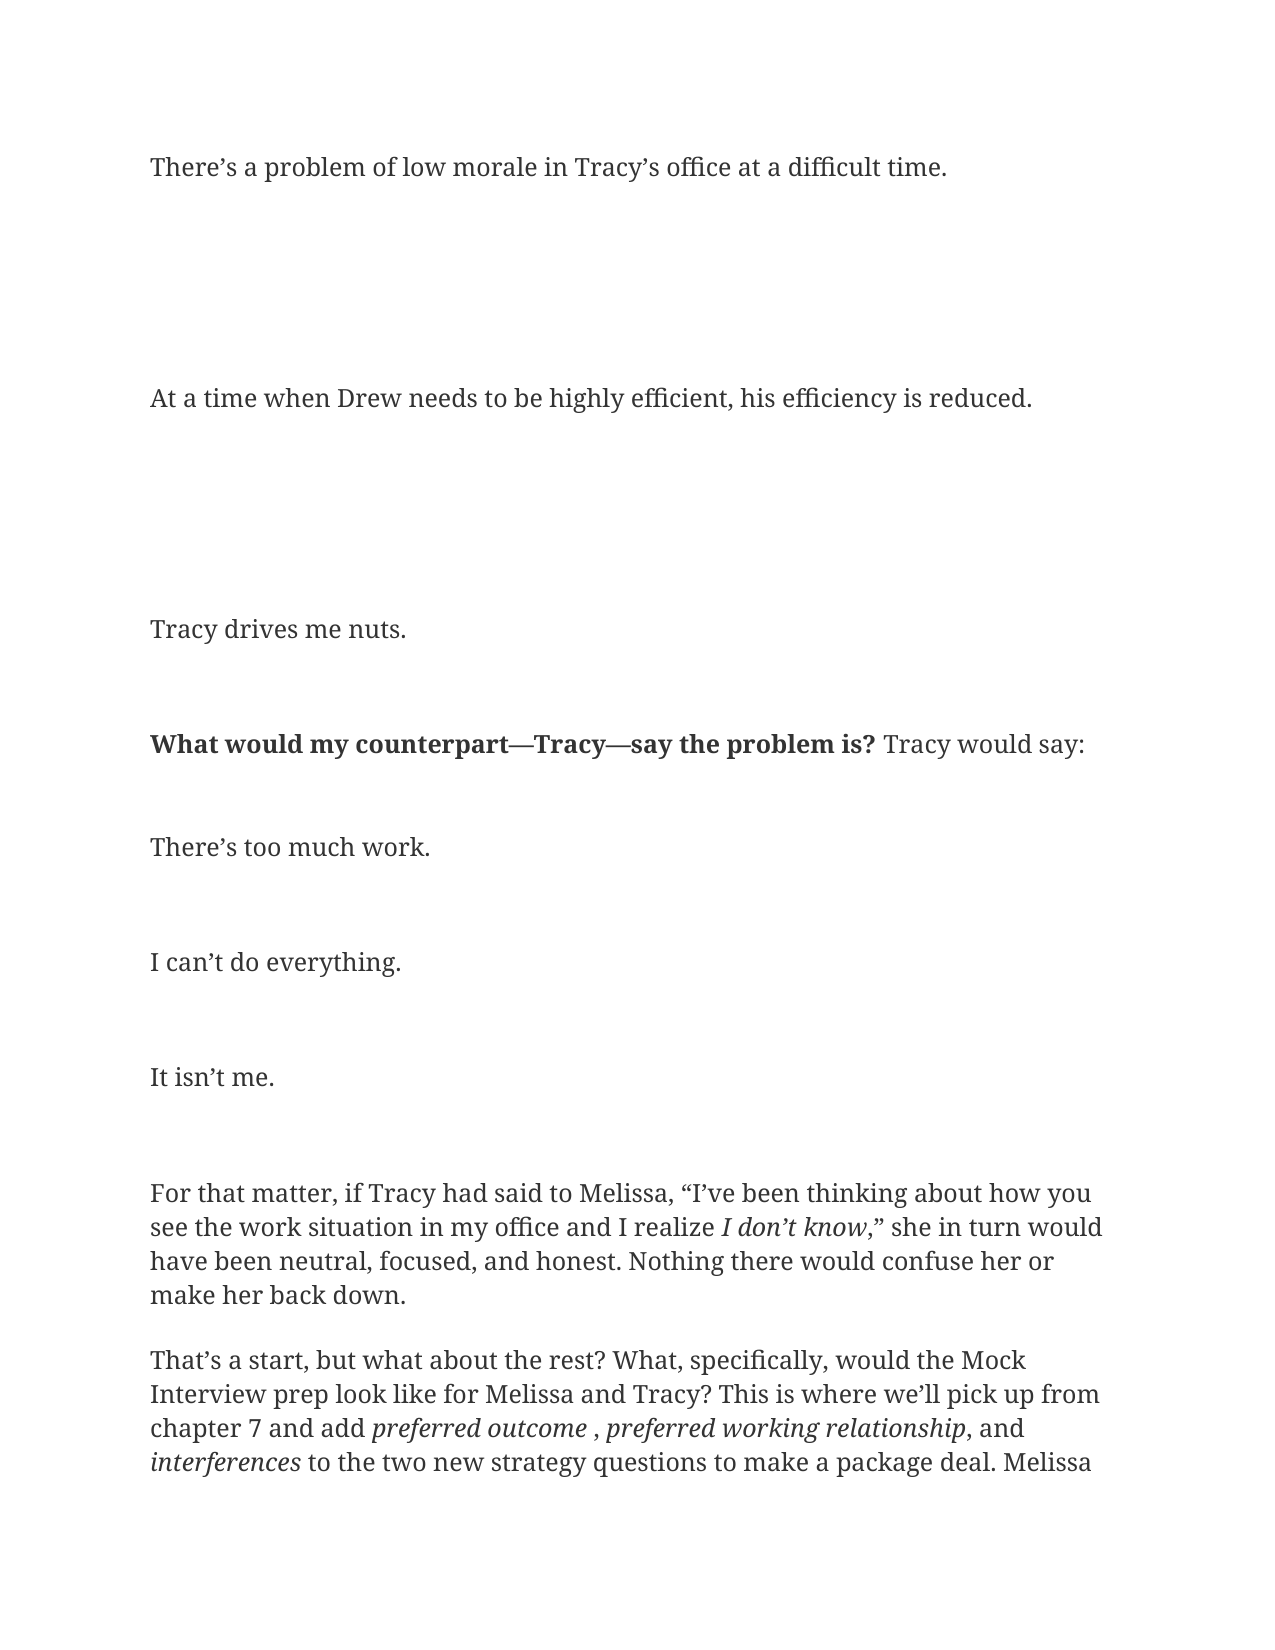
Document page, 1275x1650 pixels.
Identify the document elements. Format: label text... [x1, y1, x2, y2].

text What would my counterpart—Tracy—say the problem is? Tracy would say: [150, 727, 1125, 761]
text It isn’t me. [150, 1060, 1125, 1094]
text At a time when Drew needs to be highly efficient, his efficiency is reduced. [150, 381, 1125, 415]
text For that matter, if Tracy had said to Melissa, “I’ve been thinking about how you see the work situation in my office and I realize I don’t know,” she in turn would have been neutral, focused, and honest. Nothing there would confuse her or make her back down. [150, 1175, 1125, 1312]
text There’s a problem of low morale in Tracy’s office at a difficult time. [150, 150, 1125, 184]
text Tracy drives me nuts. [150, 611, 1125, 645]
text There’s too much work. [150, 829, 1125, 863]
text I can’t do everything. [150, 945, 1125, 979]
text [150, 1343, 1125, 1479]
